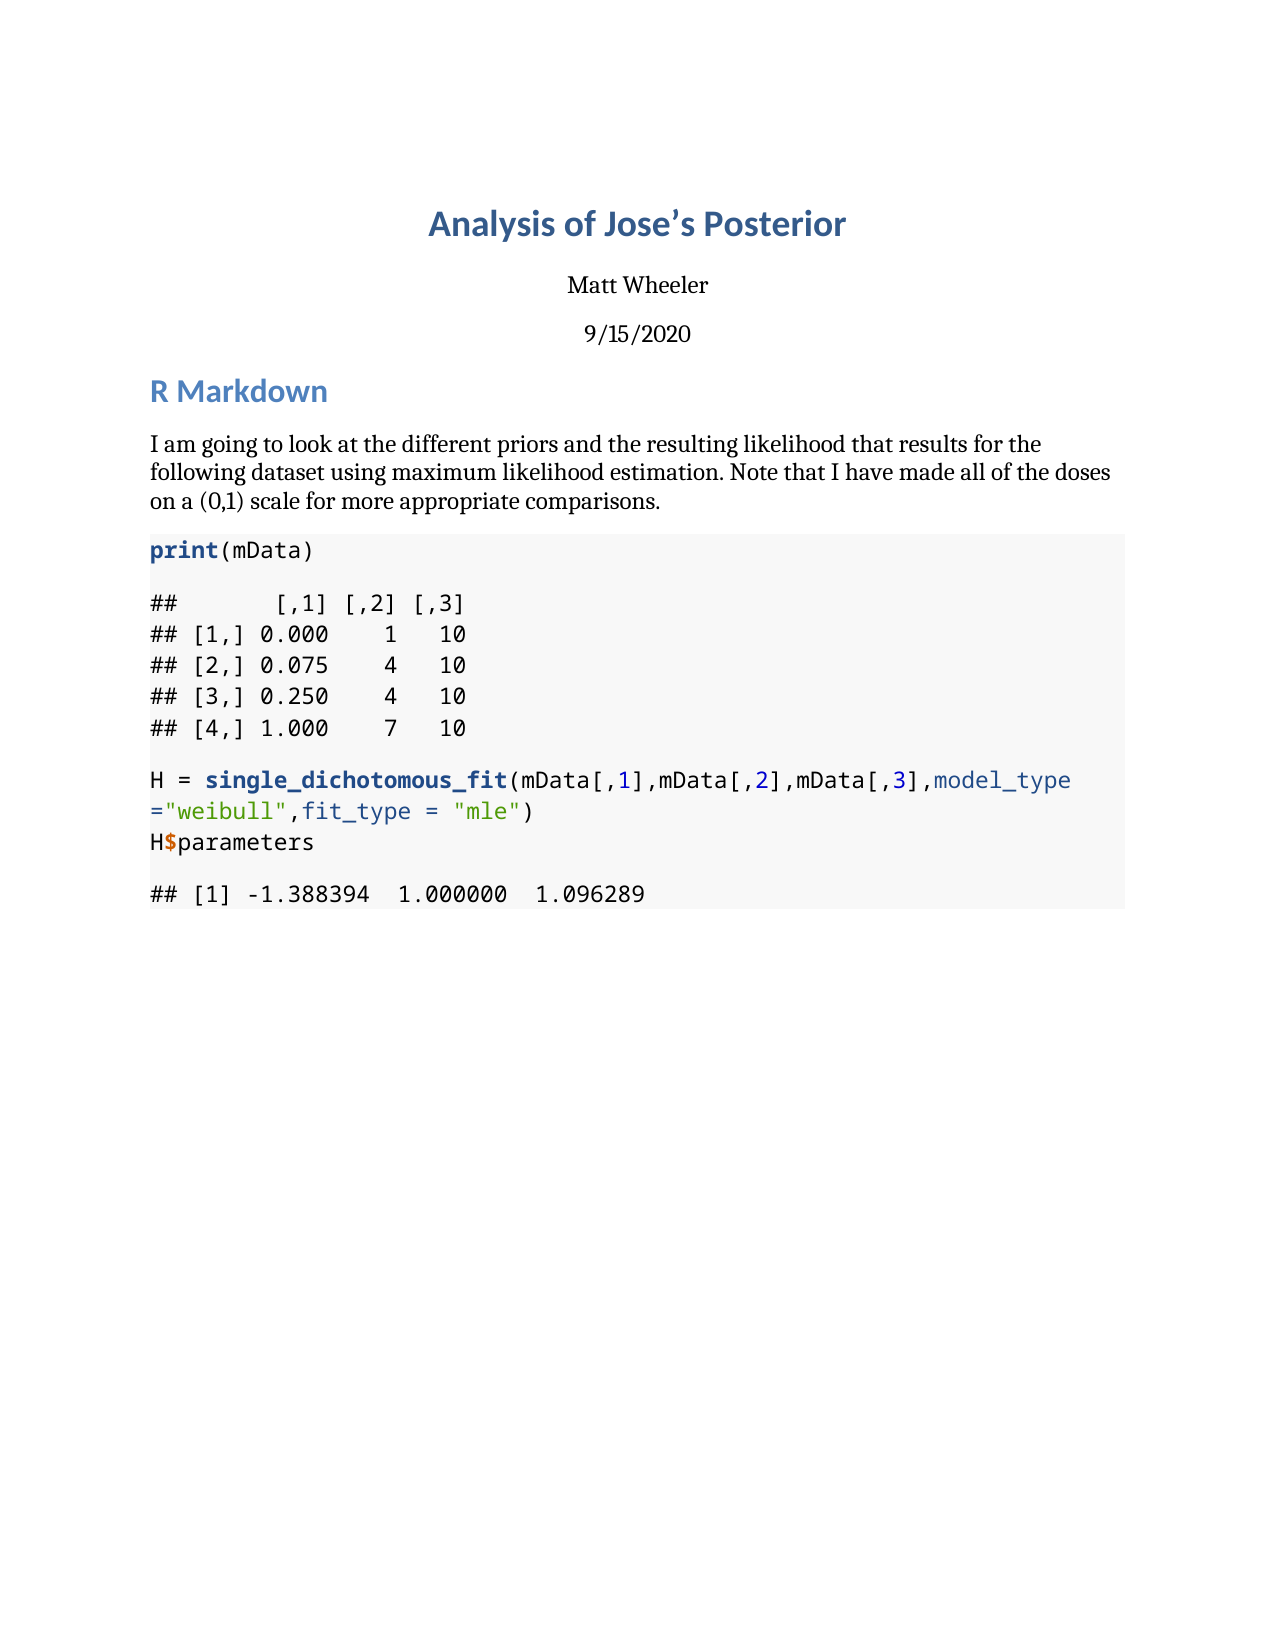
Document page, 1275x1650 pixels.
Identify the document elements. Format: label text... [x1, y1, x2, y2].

text ## [1] -1.388394 1.000000 1.096289 [150, 878, 1125, 909]
text print(mData) [150, 534, 1125, 566]
text H = single_dichotomous_fit(mData[,1],mData[,2],mData[,3],model_type ="weibull",fit_type = "mle") H$parameters [315, 764, 1125, 857]
text I am going to look at the different priors and the resulting likelihood that results for the following dataset using maximum likelihood estimation. Note that I have made all of the doses on a (0,1) scale for more appropriate comparisons. [150, 429, 1125, 516]
text ## [,1] [,2] [,3] ## [1,] 0.000 1 10 ## [2,] 0.075 4 10 ## [3,] 0.250 4 10 ## [4,] 1.000 7 10 [150, 587, 1125, 743]
title Analysis of Jose’s Posterior [150, 200, 1125, 246]
text 9/15/2020 [150, 320, 1125, 349]
subtitle R Markdown [150, 370, 1125, 411]
text Matt Wheeler [150, 271, 1125, 299]
